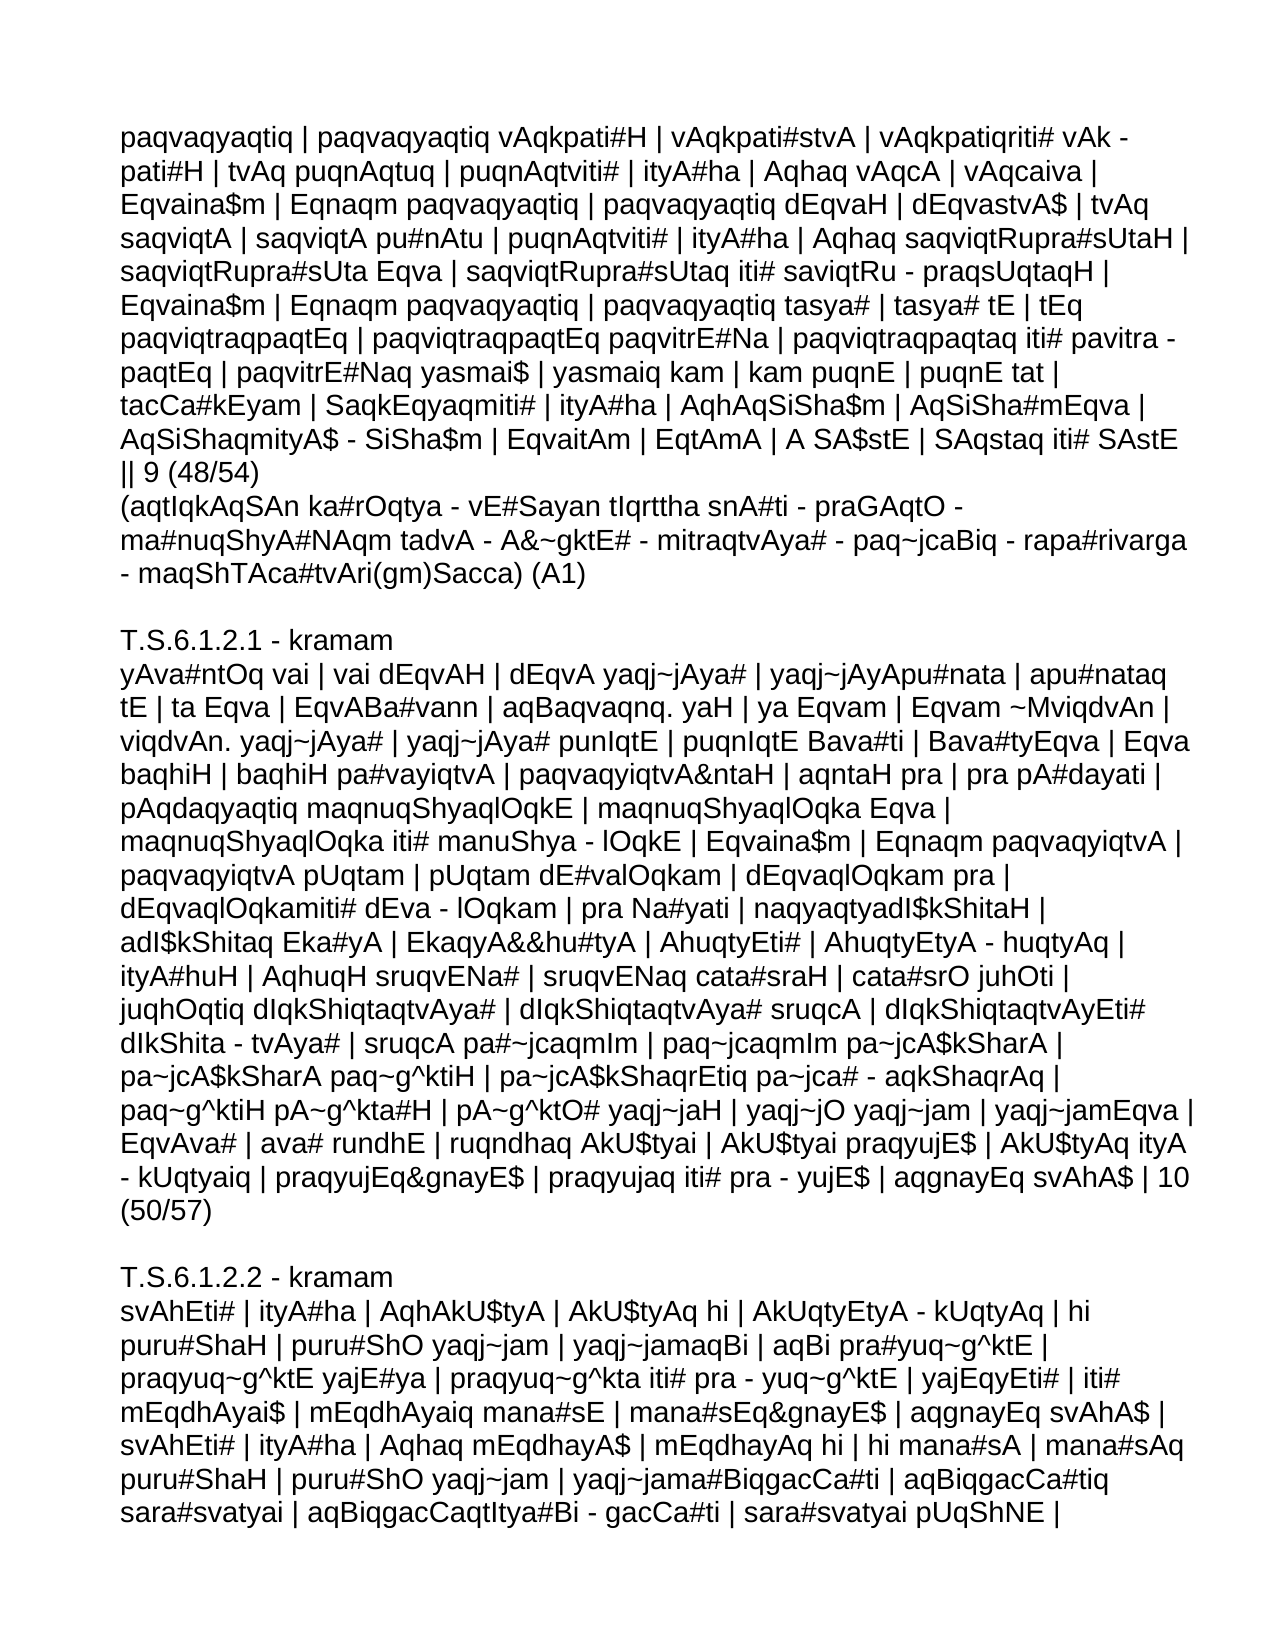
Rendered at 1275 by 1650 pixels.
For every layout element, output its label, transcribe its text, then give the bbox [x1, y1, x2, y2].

text yAva#ntOq vai | vai dEqvAH | dEqvA yaqj~jAya# | yaqj~jAyApu#nata | apu#nataq tE | ta Eqva | EqvABa#vann | aqBaqvaqnq. yaH | ya Eqvam | Eqvam ~MviqdvAn | viqdvAn. yaqj~jAya# | yaqj~jAya# punIqtE | puqnIqtE Bava#ti | Bava#tyEqva | Eqva baqhiH | baqhiH pa#vayiqtvA | paqvaqyiqtvA&ntaH | aqntaH pra | pra pA#dayati | pAqdaqyaqtiq maqnuqShyaqlOqkE | maqnuqShyaqlOqka Eqva | maqnuqShyaqlOqka iti# manuShya - lOqkE | Eqvaina$m | Eqnaqm paqvaqyiqtvA | paqvaqyiqtvA pUqtam | pUqtam dE#valOqkam | dEqvaqlOqkam pra | dEqvaqlOqkamiti# dEva - lOqkam | pra Na#yati | naqyaqtyadI$kShitaH | adI$kShitaq Eka#yA | EkaqyA&&hu#tyA | AhuqtyEti# | AhuqtyEtyA - huqtyAq | ityA#huH | AqhuqH sruqvENa# | sruqvENaq cata#sraH | cata#srO juhOti | juqhOqtiq dIqkShiqtaqtvAya# | dIqkShiqtaqtvAya# sruqcA | dIqkShiqtaqtvAyEti# dIkShita - tvAya# | sruqcA pa#~jcaqmIm | paq~jcaqmIm pa~jcA$kSharA | pa~jcA$kSharA paq~g^ktiH | pa~jcA$kShaqrEtiq pa~jca# - aqkShaqrAq | paq~g^ktiH pA~g^kta#H | pA~g^ktO# yaqj~jaH | yaqj~jO yaqj~jam | yaqj~jamEqva | EqvAva# | ava# rundhE | ruqndhaq AkU$tyai | AkU$tyai praqyujE$ | AkU$tyAq ityA - kUqtyaiq | praqyujEq&gnayE$ | praqyujaq iti# pra - yujE$ | aqgnayEq svAhA$ | 10 (50/57) [120, 657, 1200, 1227]
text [120, 1294, 1200, 1529]
text T.S.6.1.2.1 - kramam [120, 623, 1200, 657]
text (aqtIqkAqSAn ka#rOqtya - vE#Sayan tIqrttha snA#ti - praGAqtO - ma#nuqShyA#NAqm tadvA - A&~gktE# - mitraqtvAya# - paq~jcaBiq - rapa#rivarga - maqShTAca#tvAri(gm)Sacca) (A1) [120, 489, 1200, 589]
text T.S.6.1.2.2 - kramam [120, 1260, 1200, 1294]
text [120, 120, 1200, 489]
